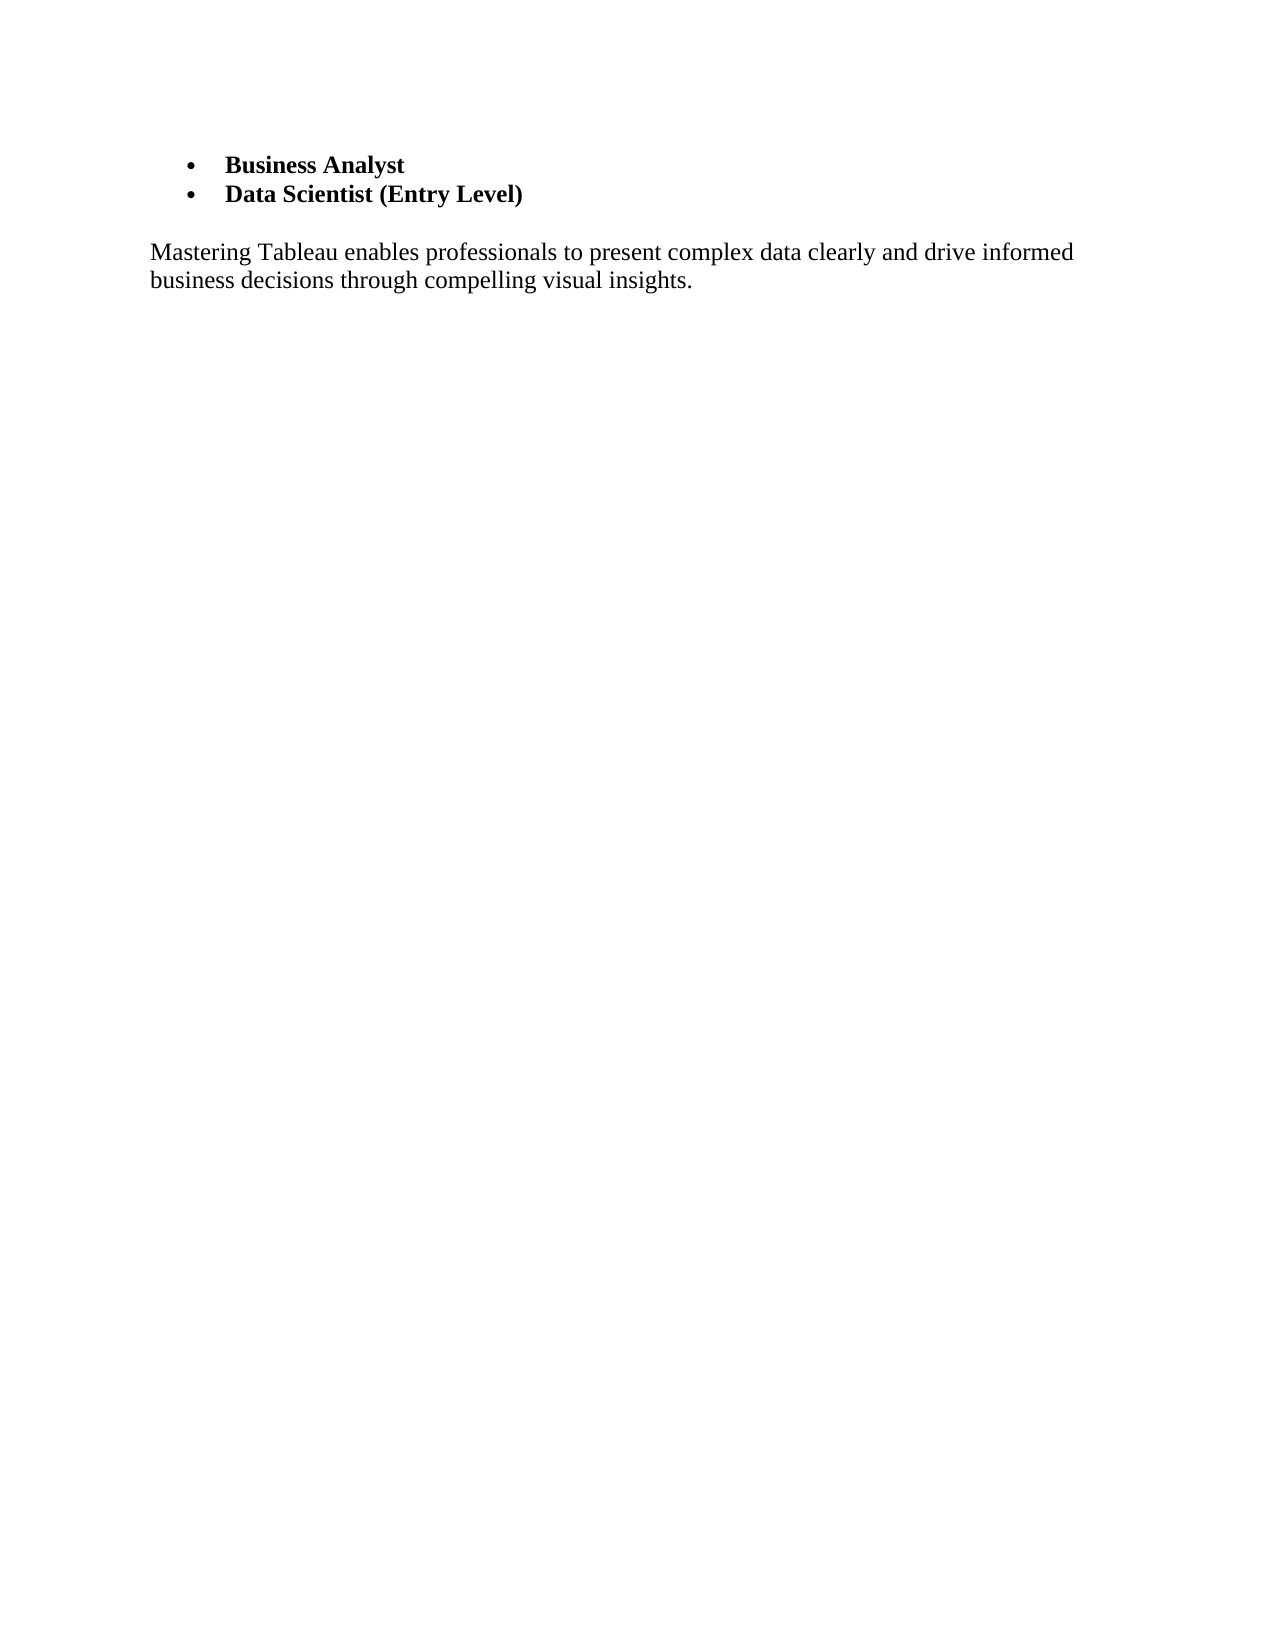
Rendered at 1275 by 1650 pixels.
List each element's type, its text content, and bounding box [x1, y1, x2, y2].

list Business Analyst [187, 150, 1125, 179]
list Data Scientist (Entry Level) [187, 179, 1125, 207]
text Mastering Tableau enables professionals to present complex data clearly and drive informed business decisions through compelling visual insights. [150, 237, 1125, 294]
